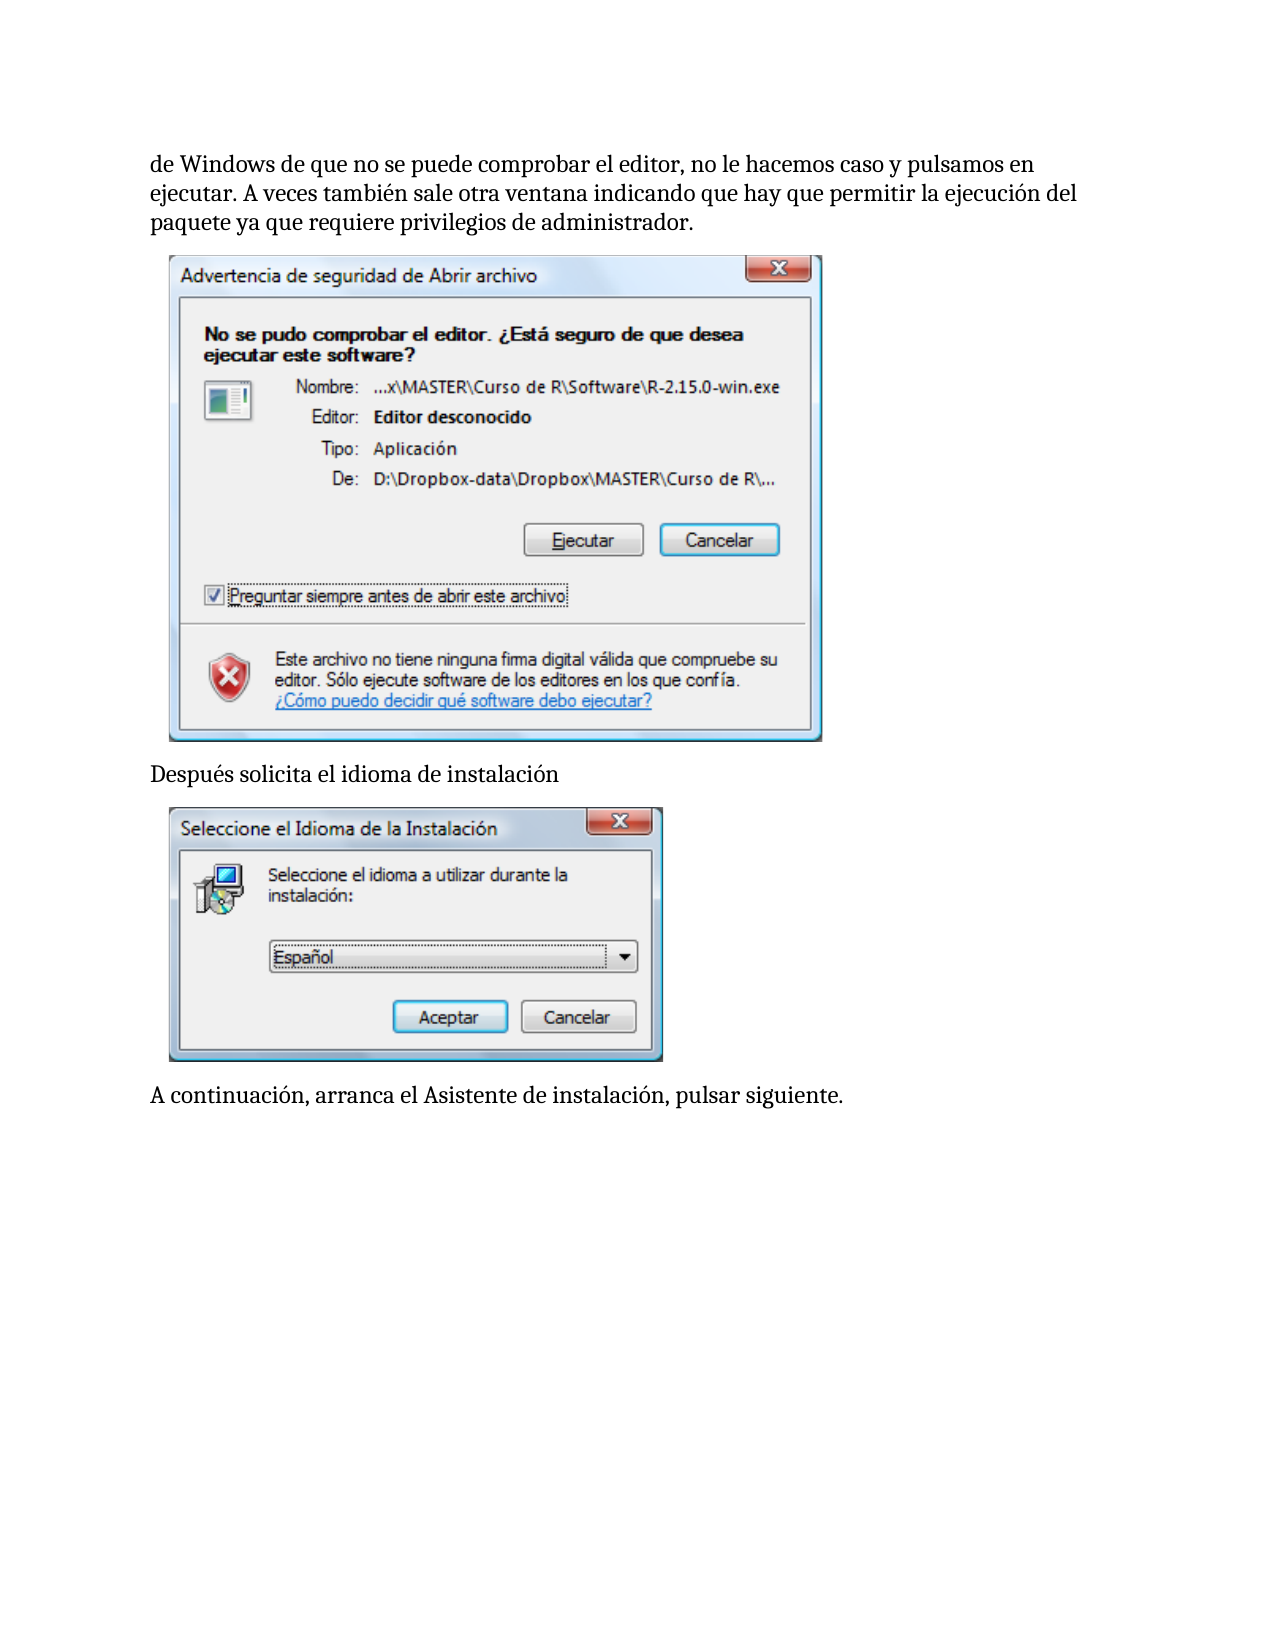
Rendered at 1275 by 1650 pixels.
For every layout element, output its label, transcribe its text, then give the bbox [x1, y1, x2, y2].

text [150, 150, 1125, 236]
text Después solicita el idioma de instalación [150, 760, 1125, 789]
picture [168, 255, 823, 742]
picture [168, 807, 664, 1062]
text A continuación, arranca el Asistente de instalación, pulsar siguiente. [150, 1081, 1125, 1109]
